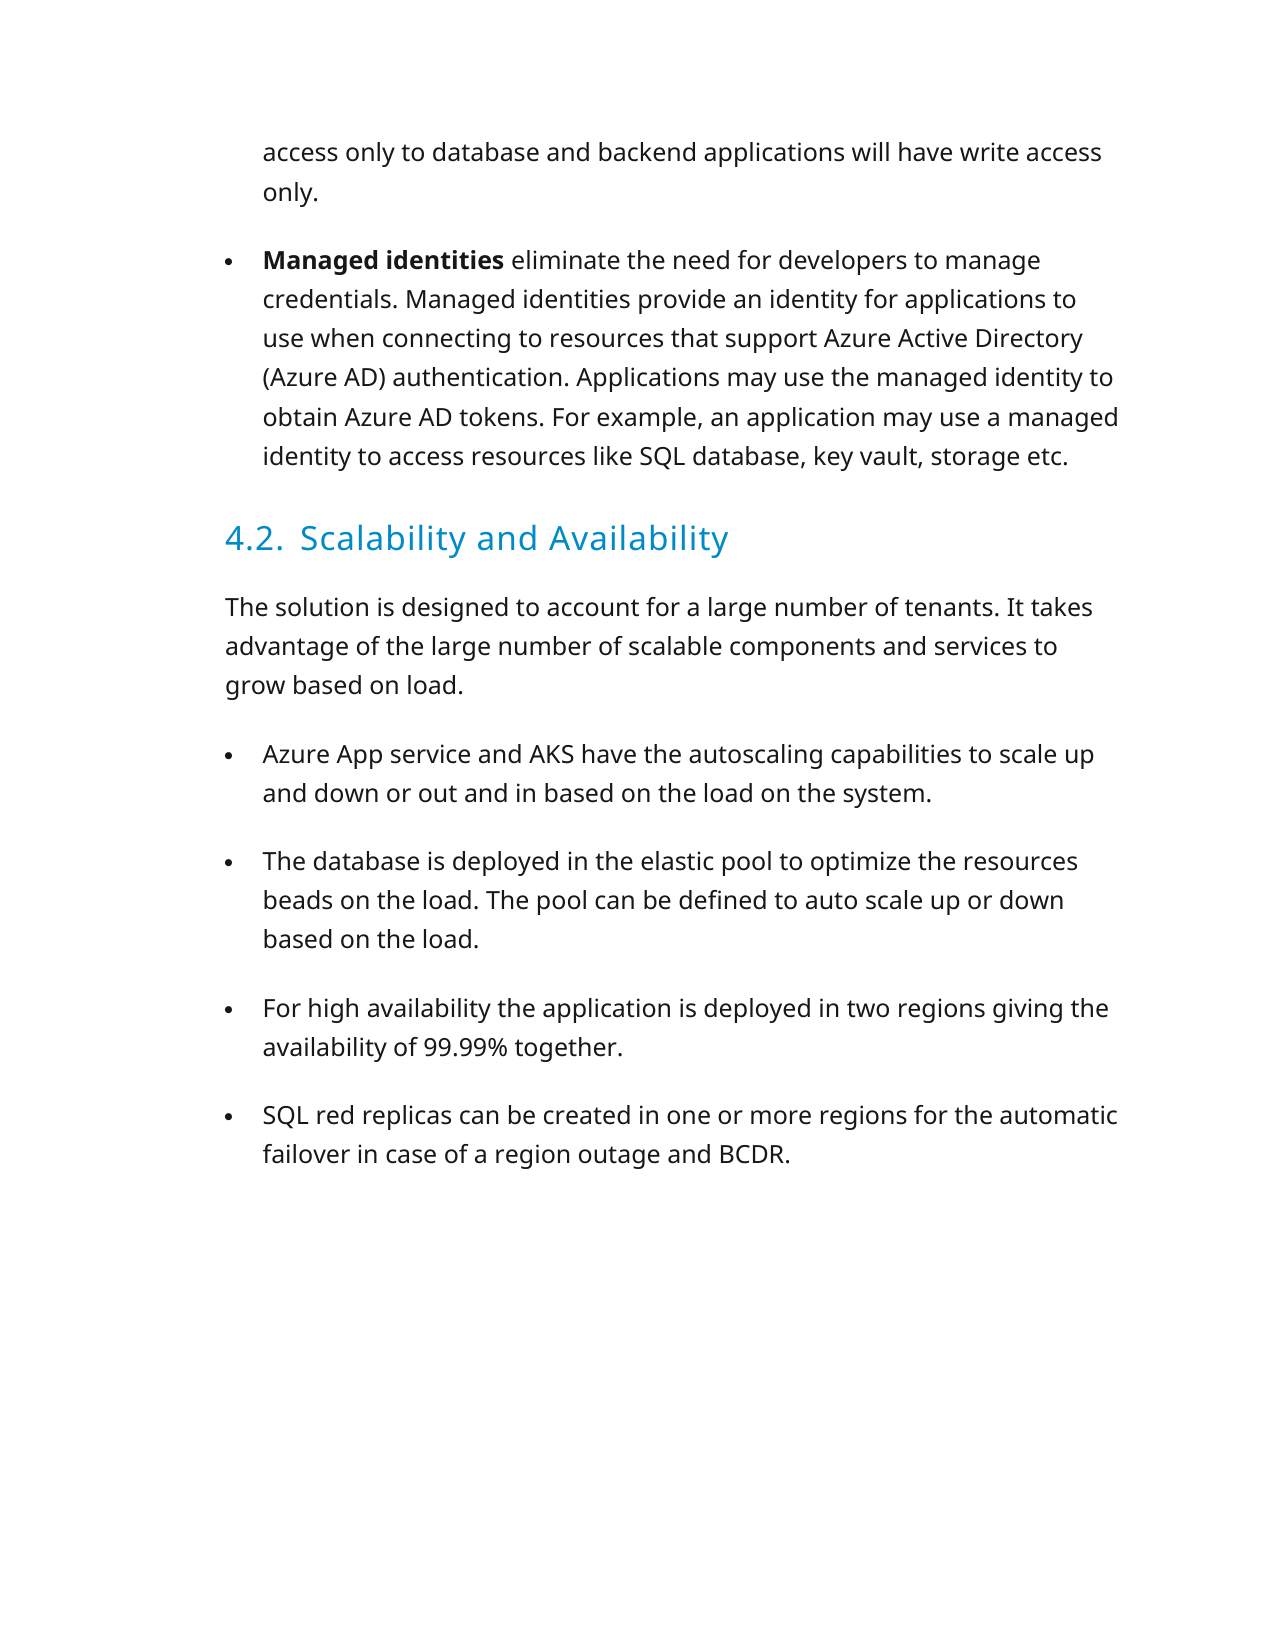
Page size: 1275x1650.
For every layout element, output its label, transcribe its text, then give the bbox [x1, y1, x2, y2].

subtitle Scalability and Availability [225, 515, 1125, 560]
list Managed identities eliminate the need for developers to manage credentials. Managed identities provide an identity for applications to use when connecting to resources that support Azure Active Directory (Azure AD) authentication. Applications may use the managed identity to obtain Azure AD tokens. For example, an application may use a managed identity to access resources like SQL database, key vault, storage etc. [225, 242, 1125, 472]
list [225, 135, 1125, 208]
list For high availability the application is deployed in two regions giving the availability of 99.99% together. [225, 990, 1125, 1064]
list SQL red replicas can be created in one or more regions for the automatic failover in case of a region outage and BCDR. [225, 1098, 1125, 1171]
text The solution is designed to account for a large number of tenants. It takes advantage of the large number of scalable components and services to grow based on load. [225, 589, 1125, 702]
list The database is deployed in the elastic pool to optimize the resources beads on the load. The pool can be defined to auto scale up or down based on the load. [225, 844, 1125, 956]
list Azure App service and AKS have the autoscaling capabilities to scale up and down or out and in based on the load on the system. [225, 736, 1125, 809]
